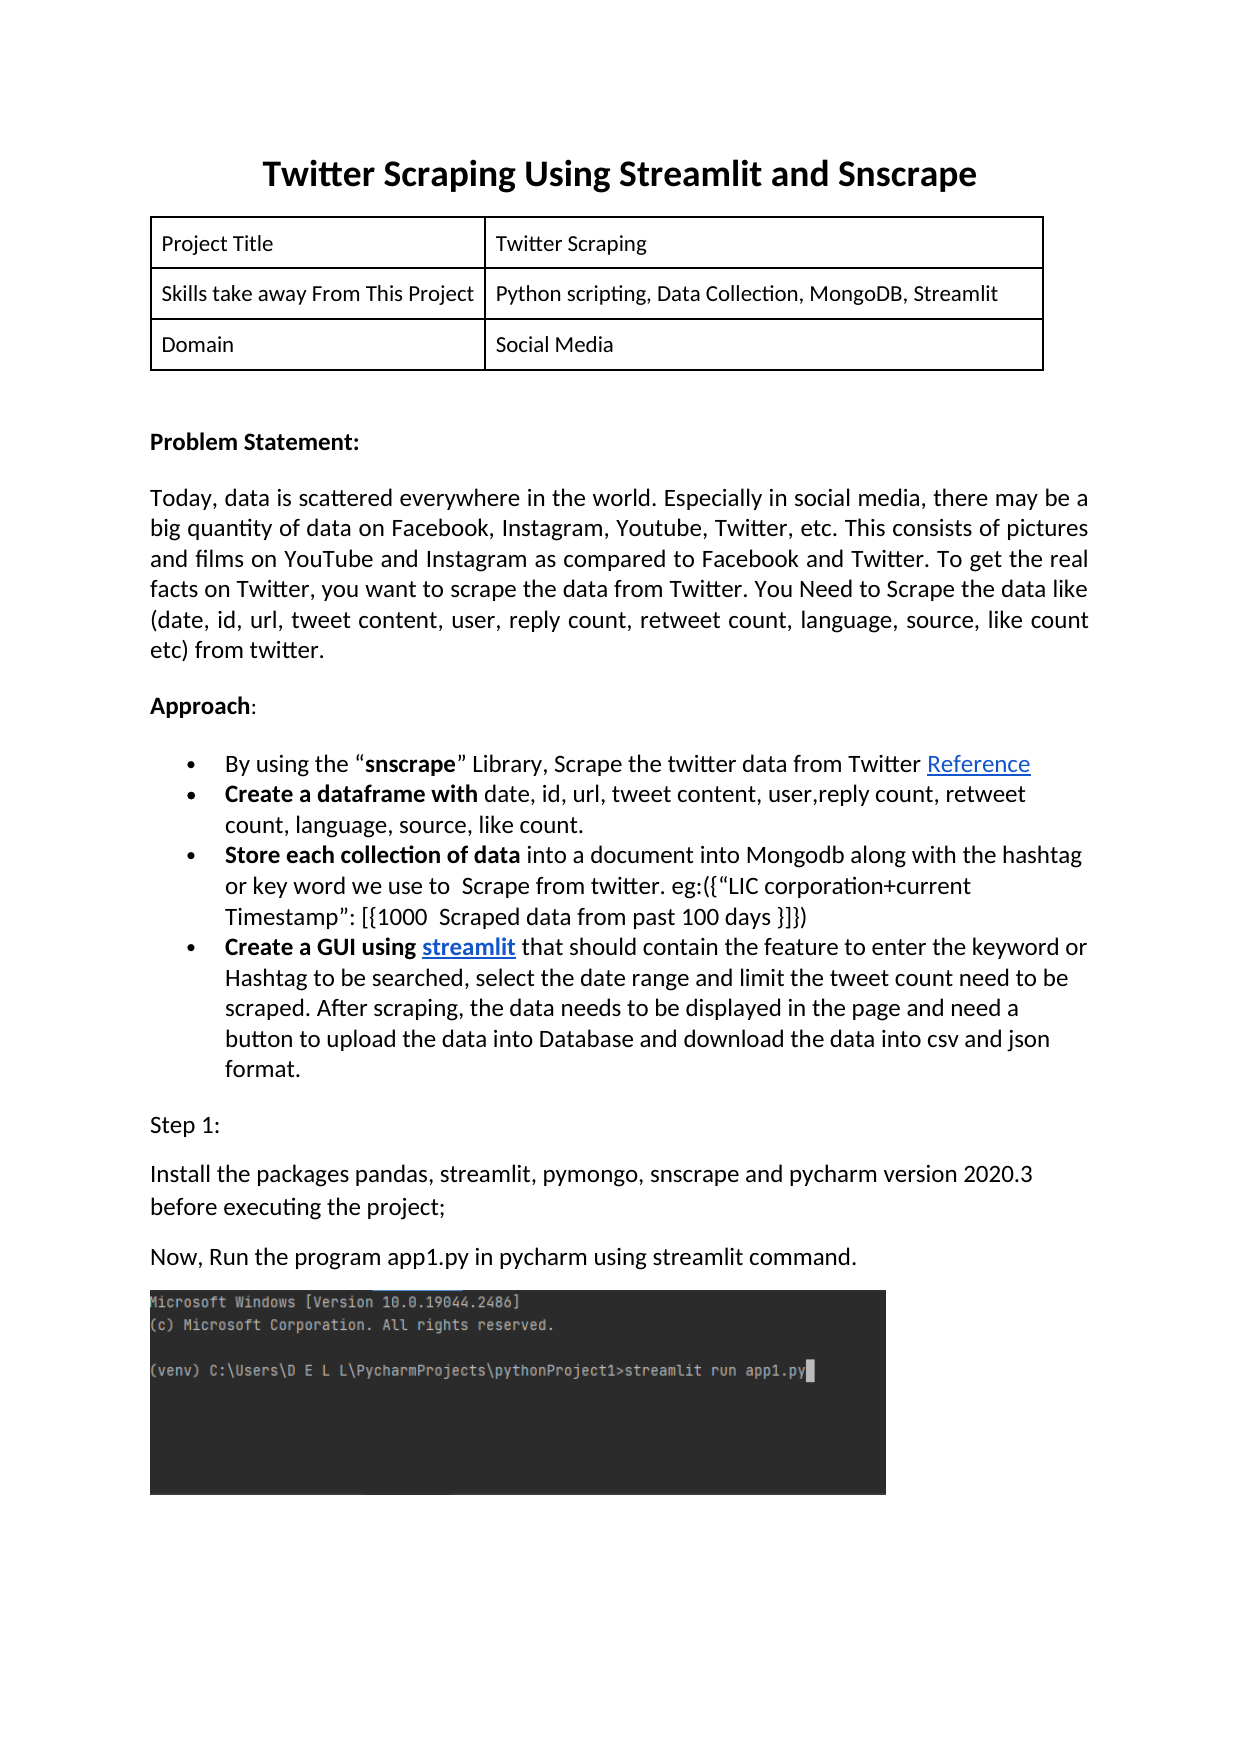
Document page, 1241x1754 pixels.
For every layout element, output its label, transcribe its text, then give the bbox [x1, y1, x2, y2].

text Install the packages pandas, streamlit, pymongo, snscrape and pycharm version 2020.3 before executing the project; [150, 1158, 1090, 1222]
text Problem Statement: [150, 427, 1090, 457]
text Approach: [150, 690, 1090, 721]
list By using the “snscrape” Library, Scrape the twitter data from Twitter Reference [187, 748, 1090, 779]
table_header Project Title [152, 218, 484, 267]
text Step 1: [150, 1109, 1090, 1139]
table_header Twitter Scraping [486, 218, 1042, 267]
list Create a dataframe with date, id, url, tweet content, user,reply count, retweet count, language, source, like count. [187, 779, 1090, 840]
list Store each collection of data into a document into Mongodb along with the hashtag or key word we use to Scrape from twitter. eg:({“LIC corporation+current Timestamp”: [{1000 Scraped data from past 100 days }]}) [187, 840, 1090, 931]
list Create a GUI using streamlit that should contain the feature to enter the keyword or Hashtag to be searched, select the date range and limit the tweet count need to be scraped. After scraping, the data needs to be displayed in the page and need a button to upload the data into Database and download the data into csv and json format. [187, 931, 1090, 1084]
text Now, Run the program app1.py in pycharm using streamlit command. [150, 1241, 1090, 1271]
text Twitter Scraping Using Streamlit and Snscrape [150, 150, 1090, 196]
table_cell Skills take away From This Project [152, 269, 484, 318]
table_cell Social Media [486, 320, 1042, 369]
picture [150, 1290, 886, 1495]
table_cell Python scripting, Data Collection, MongoDB, Streamlit [486, 269, 1042, 318]
text Today, data is scattered everywhere in the world. Especially in social media, there may be a big quantity of data on Facebook, Instagram, Youtube, Twitter, etc. This consists of pictures and films on YouTube and Instagram as compared to Facebook and Twitter. To get the real facts on Twitter, you want to scrape the data from Twitter. You Need to Scrape the data like (date, id, url, tweet content, user, reply count, retweet count, language, source, like count etc) from twitter. [150, 482, 1090, 665]
table_cell Domain [152, 320, 484, 369]
